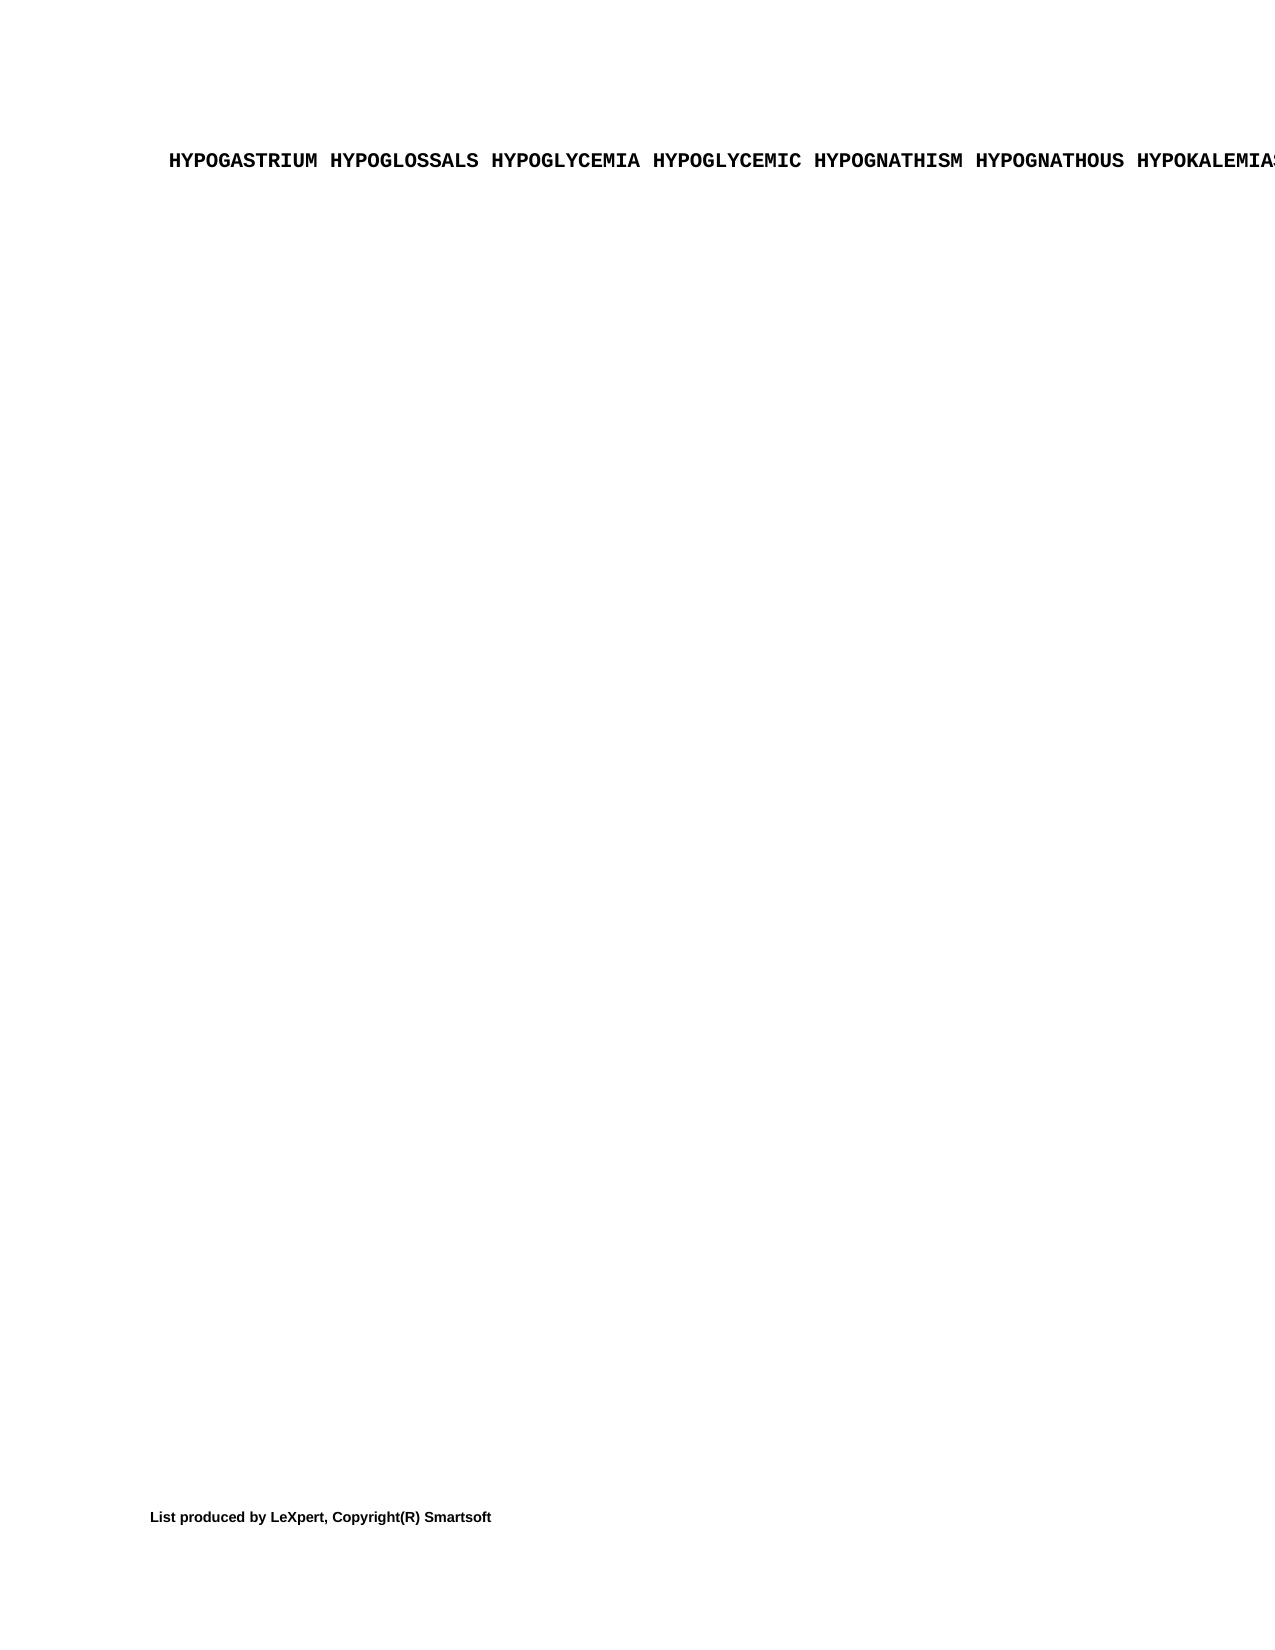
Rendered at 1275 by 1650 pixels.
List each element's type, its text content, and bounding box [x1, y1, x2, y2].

text List produced by LeXpert, Copyright(R) Smartsoft [150, 1509, 1117, 1526]
